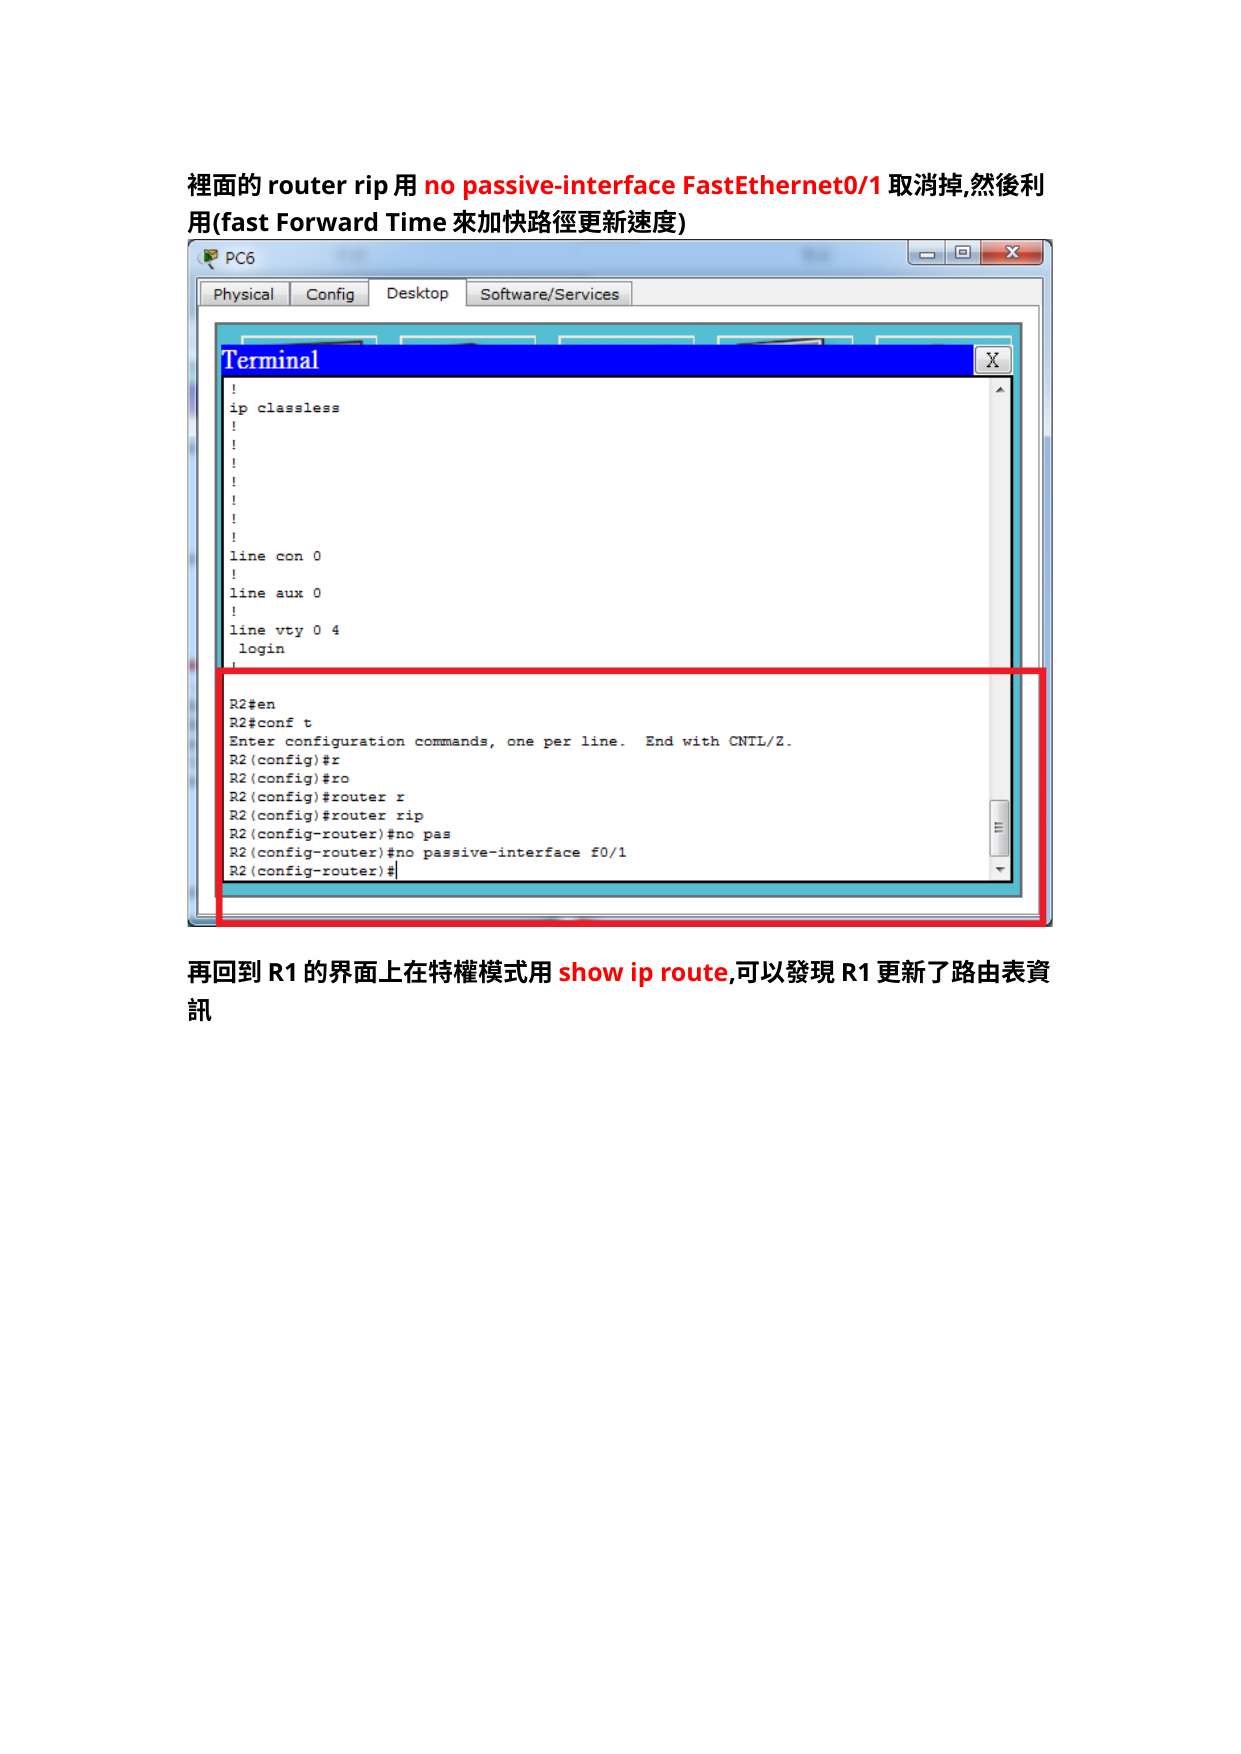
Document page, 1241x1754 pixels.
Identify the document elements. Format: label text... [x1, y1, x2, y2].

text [187, 164, 1053, 239]
text 再回到R1的界面上在特權模式用show ip route,可以發現R1更新了路由表資訊 [187, 952, 1053, 1027]
picture [187, 239, 1053, 927]
